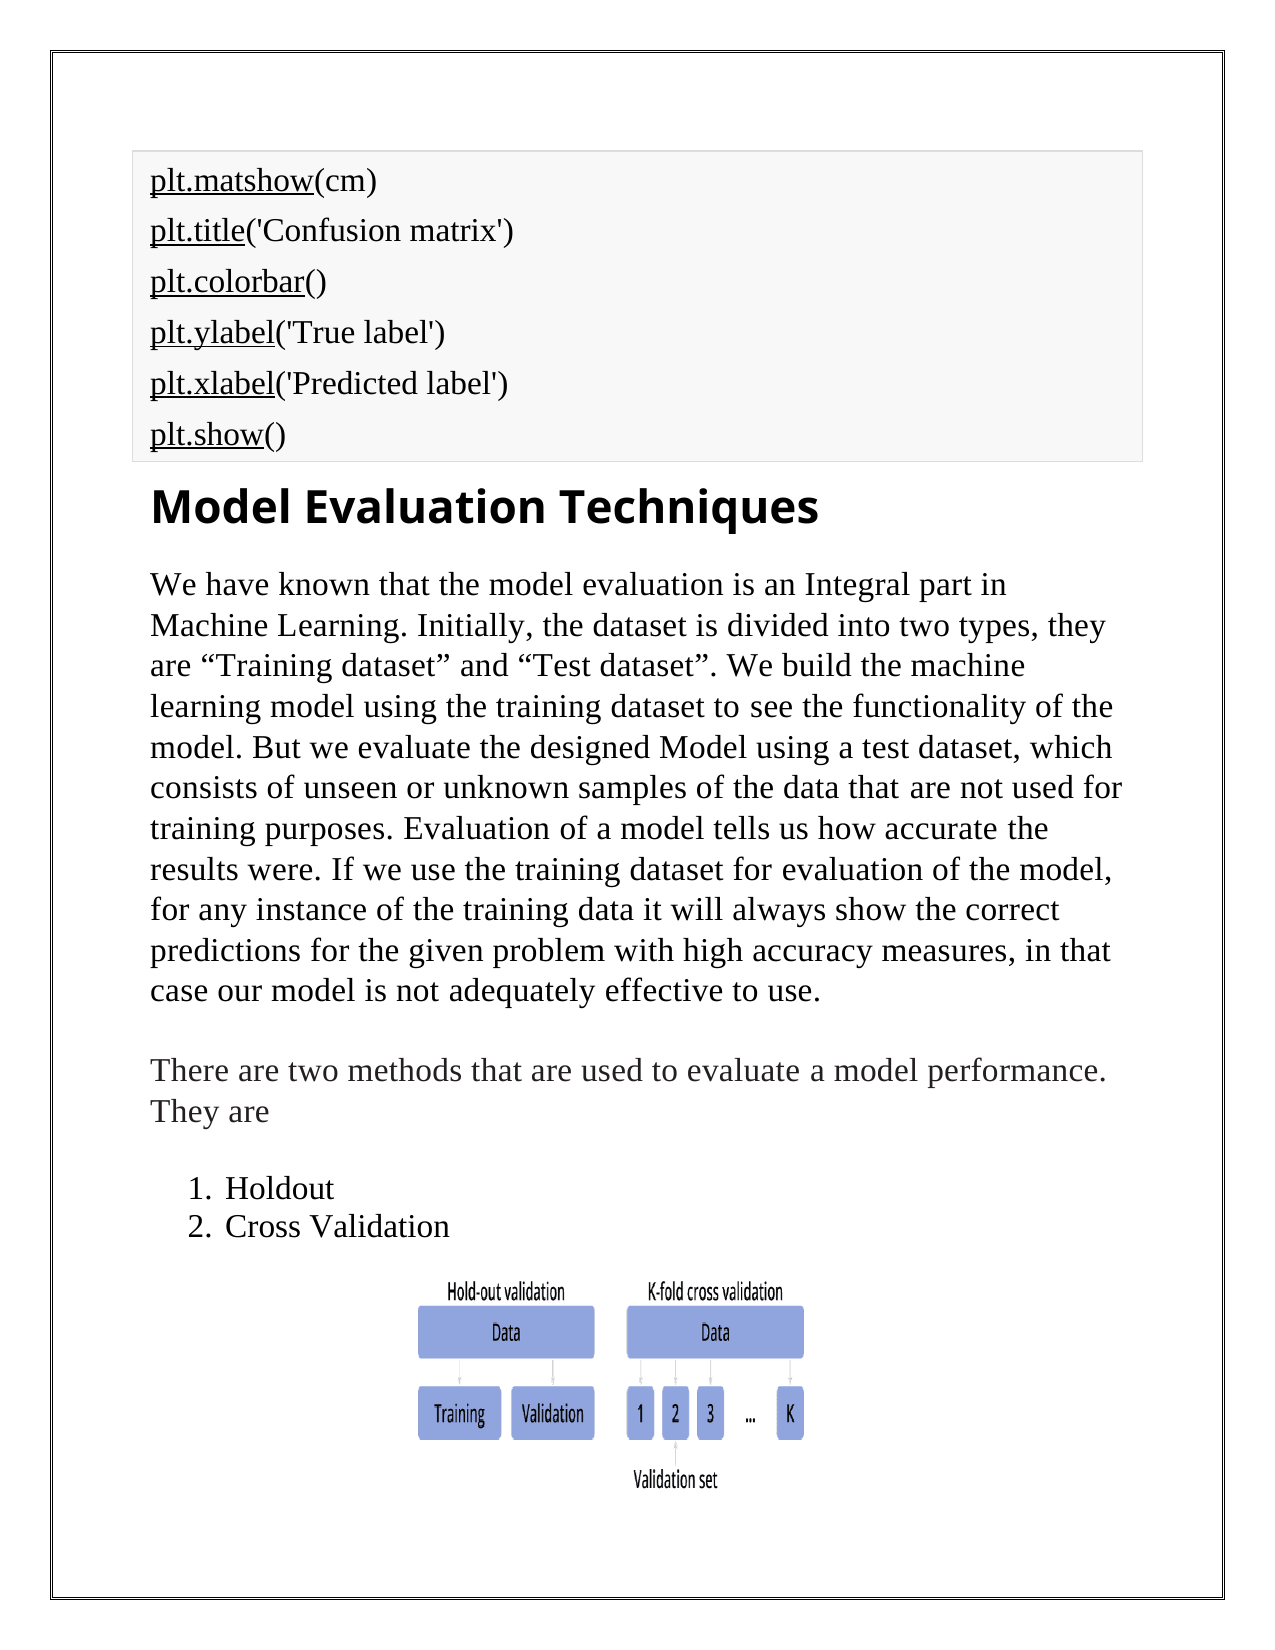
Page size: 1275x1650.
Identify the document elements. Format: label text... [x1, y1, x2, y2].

text plt.show() [133, 404, 1142, 461]
list Holdout [187, 1168, 1125, 1207]
text There are two methods that are used to evaluate a model performance. They are [150, 1048, 1125, 1129]
list Cross Validation [187, 1207, 1125, 1245]
text plt.ylabel('True label') [133, 302, 1142, 351]
text plt.colorbar() [133, 252, 1142, 300]
text plt.xlabel('Predicted label') [133, 353, 1142, 402]
text Model Evaluation Techniques [150, 475, 1125, 537]
text We have known that the model evaluation is an Integral part in Machine Learning. Initially, the dataset is divided into two types, they are “Training dataset” and “Test dataset”. We build the machine learning model using the training dataset to see the functionality of the model. But we evaluate the designed Model using a test dataset, which consists of unseen or unknown samples of the data that are not used for training purposes. Evaluation of a model tells us how accurate the results were. If we use the training dataset for evaluation of the model, for any instance of the training data it will always show the correct predictions for the given problem with high accuracy measures, in that case our model is not adequately effective to use. [150, 562, 1125, 1009]
text plt.matshow(cm) [133, 152, 1142, 198]
text plt.title('Confusion matrix') [133, 201, 1142, 249]
picture [225, 1279, 995, 1491]
